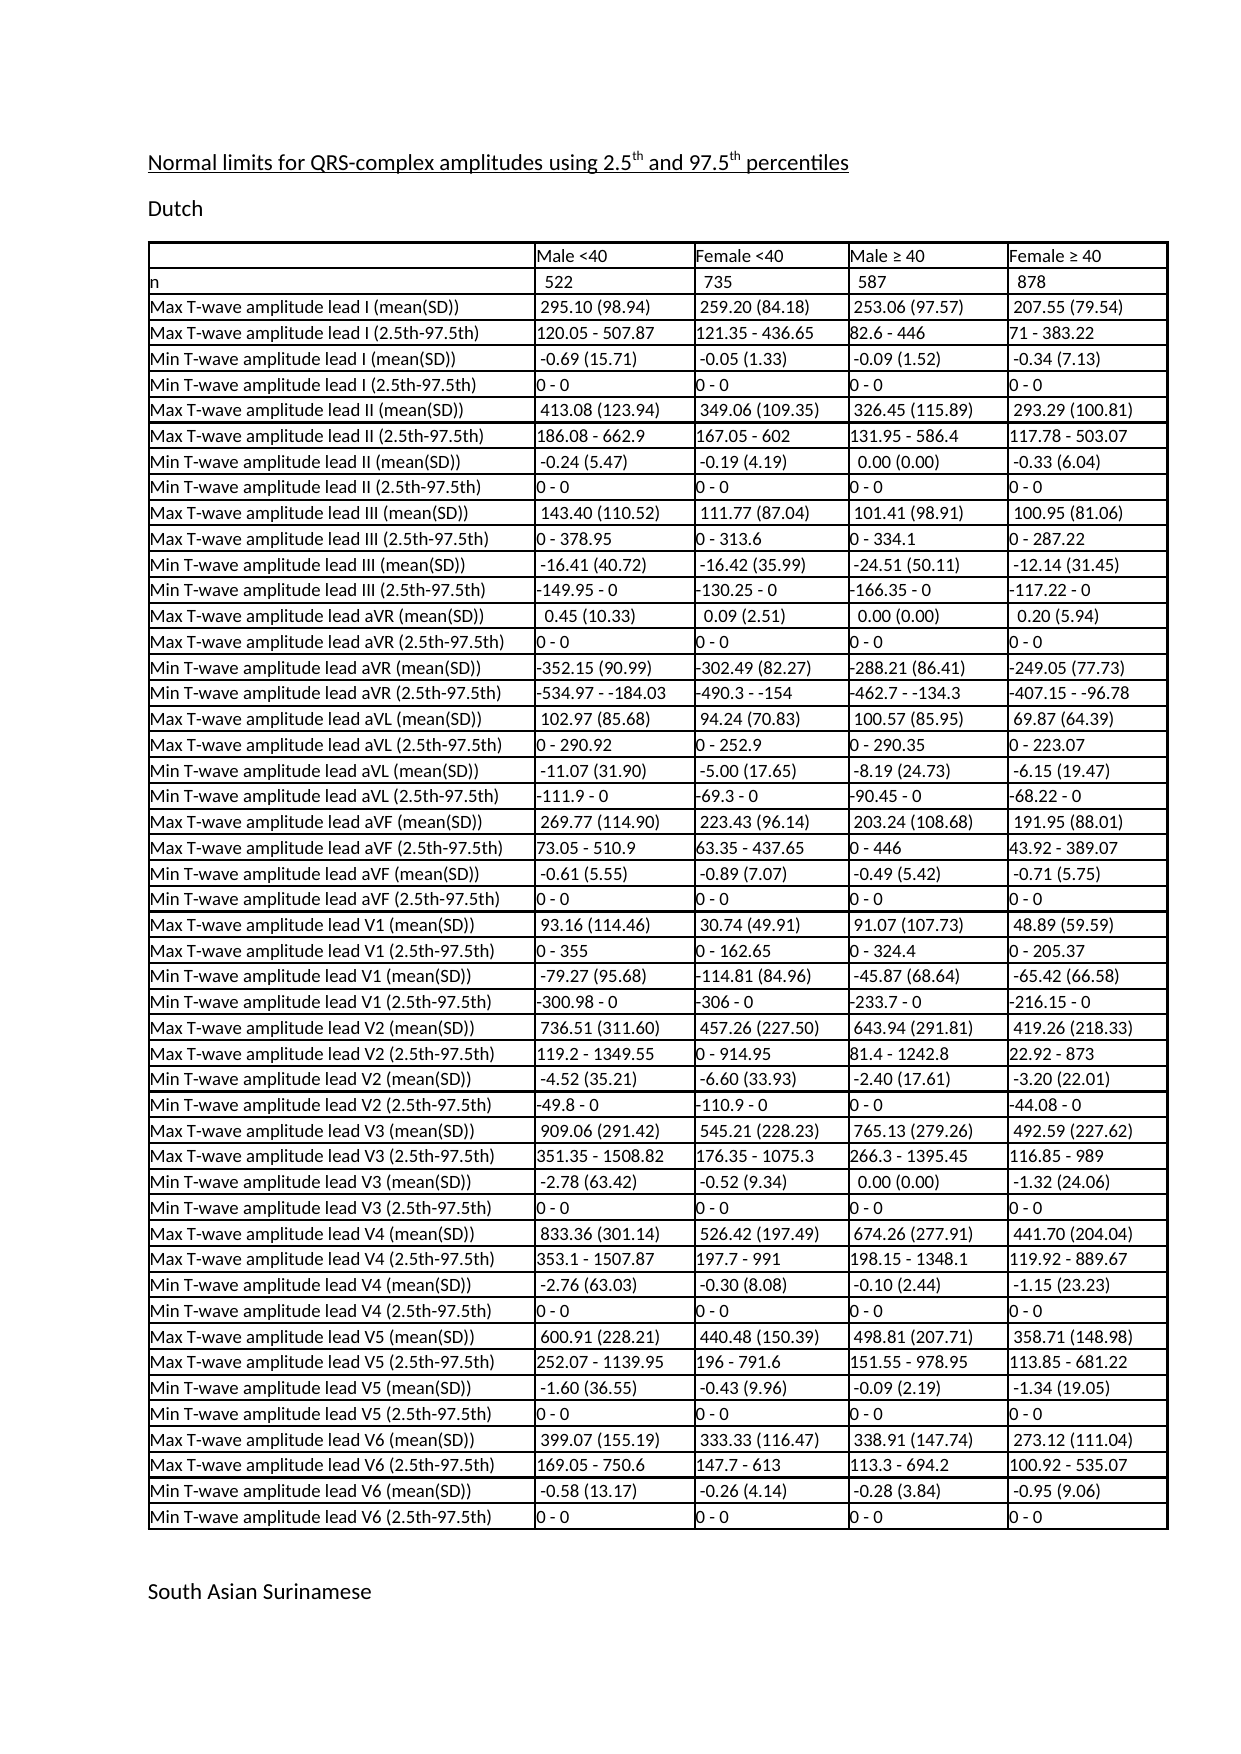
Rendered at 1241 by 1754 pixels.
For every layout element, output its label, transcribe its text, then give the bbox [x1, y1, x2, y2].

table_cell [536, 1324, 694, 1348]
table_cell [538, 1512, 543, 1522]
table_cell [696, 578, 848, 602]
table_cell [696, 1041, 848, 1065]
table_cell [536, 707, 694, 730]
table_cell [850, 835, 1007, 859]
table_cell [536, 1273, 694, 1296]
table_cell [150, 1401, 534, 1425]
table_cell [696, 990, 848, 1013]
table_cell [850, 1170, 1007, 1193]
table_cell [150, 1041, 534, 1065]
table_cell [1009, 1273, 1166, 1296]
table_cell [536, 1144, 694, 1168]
table_cell -0.09 (1.52) [850, 346, 1007, 370]
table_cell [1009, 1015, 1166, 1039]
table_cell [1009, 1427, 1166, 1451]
table_cell 0 - 0 [1009, 372, 1166, 396]
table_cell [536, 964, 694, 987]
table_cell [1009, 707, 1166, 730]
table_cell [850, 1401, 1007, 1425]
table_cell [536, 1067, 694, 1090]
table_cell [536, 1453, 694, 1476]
table_header Male <40 [536, 244, 694, 267]
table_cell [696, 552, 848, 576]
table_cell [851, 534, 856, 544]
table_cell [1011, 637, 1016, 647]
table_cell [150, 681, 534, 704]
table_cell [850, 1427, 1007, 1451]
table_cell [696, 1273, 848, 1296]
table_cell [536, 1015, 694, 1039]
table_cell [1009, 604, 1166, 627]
table_cell 0 - 0 [536, 475, 694, 499]
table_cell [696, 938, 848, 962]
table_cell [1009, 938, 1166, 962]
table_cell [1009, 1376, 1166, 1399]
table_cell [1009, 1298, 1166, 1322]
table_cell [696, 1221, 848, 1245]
table_cell 0.00 (0.00) [850, 449, 1007, 473]
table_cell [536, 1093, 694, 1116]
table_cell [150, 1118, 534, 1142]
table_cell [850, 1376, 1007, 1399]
table_cell Min T-wave amplitude lead II (mean(SD)) [150, 449, 534, 473]
table_cell Max T-wave amplitude lead III (mean(SD)) [150, 501, 534, 524]
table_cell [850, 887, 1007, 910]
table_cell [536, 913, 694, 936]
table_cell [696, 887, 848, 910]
table_header [150, 244, 534, 267]
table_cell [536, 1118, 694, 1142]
table_cell 100.95 (81.06) [1009, 501, 1166, 524]
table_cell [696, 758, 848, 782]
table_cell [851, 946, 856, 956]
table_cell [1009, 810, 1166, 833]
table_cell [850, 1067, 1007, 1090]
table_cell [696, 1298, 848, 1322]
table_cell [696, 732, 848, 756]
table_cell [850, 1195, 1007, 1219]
table_cell Min T-wave amplitude lead I (2.5th-97.5th) [150, 372, 534, 396]
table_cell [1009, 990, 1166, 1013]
table_cell 293.29 (100.81) [1009, 398, 1166, 421]
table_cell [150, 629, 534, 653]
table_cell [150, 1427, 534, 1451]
table_cell 71 - 383.22 [1009, 321, 1166, 344]
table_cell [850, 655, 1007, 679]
table_header Male ≥ 40 [850, 244, 1007, 267]
text Normal limits for QRS-complex amplitudes using 2.5th and 97.5th percentiles [148, 148, 1093, 176]
table_cell 349.06 (109.35) [696, 398, 848, 421]
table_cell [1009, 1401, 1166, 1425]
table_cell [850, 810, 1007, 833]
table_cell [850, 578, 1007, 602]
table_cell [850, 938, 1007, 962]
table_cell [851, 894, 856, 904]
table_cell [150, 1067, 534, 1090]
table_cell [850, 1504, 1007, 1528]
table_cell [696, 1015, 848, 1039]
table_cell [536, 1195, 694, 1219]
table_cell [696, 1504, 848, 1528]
table_cell 121.35 - 436.65 [696, 321, 848, 344]
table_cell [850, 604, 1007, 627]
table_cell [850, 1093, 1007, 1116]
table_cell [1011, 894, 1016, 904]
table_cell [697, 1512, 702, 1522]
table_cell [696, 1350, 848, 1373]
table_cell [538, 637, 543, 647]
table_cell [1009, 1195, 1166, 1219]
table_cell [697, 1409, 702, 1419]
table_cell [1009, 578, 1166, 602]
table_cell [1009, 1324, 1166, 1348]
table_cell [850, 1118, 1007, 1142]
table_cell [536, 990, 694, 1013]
table_cell 0 - 0 [536, 372, 694, 396]
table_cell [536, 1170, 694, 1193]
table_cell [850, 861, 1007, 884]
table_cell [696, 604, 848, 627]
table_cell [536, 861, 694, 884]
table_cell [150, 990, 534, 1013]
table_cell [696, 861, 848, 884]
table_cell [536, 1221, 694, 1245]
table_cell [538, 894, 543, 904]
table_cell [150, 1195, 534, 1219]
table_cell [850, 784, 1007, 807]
table_cell -0.05 (1.33) [696, 346, 848, 370]
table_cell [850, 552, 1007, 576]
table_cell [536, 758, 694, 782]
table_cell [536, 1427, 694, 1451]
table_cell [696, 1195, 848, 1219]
table_cell 735 [696, 269, 848, 293]
table_cell Min T-wave amplitude lead II (2.5th-97.5th) [150, 475, 534, 499]
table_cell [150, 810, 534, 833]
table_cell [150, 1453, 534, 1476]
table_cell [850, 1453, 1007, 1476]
table_cell 207.55 (79.54) [1009, 295, 1166, 318]
table_cell 82.6 - 446 [850, 321, 1007, 344]
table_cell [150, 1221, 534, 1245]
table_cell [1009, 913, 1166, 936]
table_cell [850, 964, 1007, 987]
table_cell -0.19 (4.19) [696, 449, 848, 473]
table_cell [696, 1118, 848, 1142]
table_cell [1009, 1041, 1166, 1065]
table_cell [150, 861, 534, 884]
table_cell Max T-wave amplitude lead III (2.5th-97.5th) [150, 526, 534, 550]
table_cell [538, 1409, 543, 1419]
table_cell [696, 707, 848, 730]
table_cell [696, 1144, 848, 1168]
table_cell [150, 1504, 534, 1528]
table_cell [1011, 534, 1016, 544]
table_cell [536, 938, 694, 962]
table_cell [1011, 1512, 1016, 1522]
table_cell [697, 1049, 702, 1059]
table_cell 0 - 0 [850, 475, 1007, 499]
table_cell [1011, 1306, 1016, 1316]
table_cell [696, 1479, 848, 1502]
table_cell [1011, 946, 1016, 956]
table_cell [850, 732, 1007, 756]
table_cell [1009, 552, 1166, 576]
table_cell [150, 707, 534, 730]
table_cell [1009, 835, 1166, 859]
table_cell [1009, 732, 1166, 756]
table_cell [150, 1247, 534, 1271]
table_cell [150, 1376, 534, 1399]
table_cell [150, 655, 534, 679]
table_header Female <40 [696, 244, 848, 267]
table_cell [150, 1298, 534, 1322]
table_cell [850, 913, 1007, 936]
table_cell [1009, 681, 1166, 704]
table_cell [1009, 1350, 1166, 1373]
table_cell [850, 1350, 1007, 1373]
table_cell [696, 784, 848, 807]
table_cell 0 - 0 [696, 372, 848, 396]
table_cell 259.20 (84.18) [696, 295, 848, 318]
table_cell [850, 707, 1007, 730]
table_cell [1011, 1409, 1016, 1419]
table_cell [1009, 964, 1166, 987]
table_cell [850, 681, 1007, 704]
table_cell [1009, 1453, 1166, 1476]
table_cell 326.45 (115.89) [850, 398, 1007, 421]
table_cell 253.06 (97.57) [850, 295, 1007, 318]
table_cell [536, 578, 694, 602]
table_cell Max T-wave amplitude lead I (mean(SD)) [150, 295, 534, 318]
table_cell 0 - 0 [1009, 475, 1166, 499]
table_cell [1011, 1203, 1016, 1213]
table_cell 587 [850, 269, 1007, 293]
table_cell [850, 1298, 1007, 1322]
table_cell 878 [1009, 269, 1166, 293]
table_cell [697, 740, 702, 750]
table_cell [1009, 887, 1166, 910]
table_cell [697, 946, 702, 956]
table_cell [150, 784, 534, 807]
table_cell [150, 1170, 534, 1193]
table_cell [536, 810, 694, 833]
table_cell -0.33 (6.04) [1009, 449, 1166, 473]
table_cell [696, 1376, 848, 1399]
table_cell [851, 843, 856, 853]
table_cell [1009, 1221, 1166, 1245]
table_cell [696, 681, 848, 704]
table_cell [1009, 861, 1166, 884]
table_cell Max T-wave amplitude lead I (2.5th-97.5th) [150, 321, 534, 344]
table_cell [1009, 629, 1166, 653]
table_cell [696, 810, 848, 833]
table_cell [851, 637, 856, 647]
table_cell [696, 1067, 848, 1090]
table_cell -0.24 (5.47) [536, 449, 694, 473]
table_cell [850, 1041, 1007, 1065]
table_cell Min T-wave amplitude lead I (mean(SD)) [150, 346, 534, 370]
table_cell 101.41 (98.91) [850, 501, 1007, 524]
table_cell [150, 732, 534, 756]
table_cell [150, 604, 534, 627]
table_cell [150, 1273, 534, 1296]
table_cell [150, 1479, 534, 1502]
table_cell -0.69 (15.71) [536, 346, 694, 370]
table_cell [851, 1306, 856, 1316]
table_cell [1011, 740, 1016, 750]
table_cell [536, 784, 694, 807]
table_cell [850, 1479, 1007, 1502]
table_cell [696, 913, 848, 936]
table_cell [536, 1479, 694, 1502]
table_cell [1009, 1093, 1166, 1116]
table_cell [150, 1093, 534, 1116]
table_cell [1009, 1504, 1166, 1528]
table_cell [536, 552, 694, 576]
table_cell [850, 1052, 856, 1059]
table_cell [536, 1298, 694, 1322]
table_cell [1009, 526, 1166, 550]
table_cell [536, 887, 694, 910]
table_cell 0 - 0 [850, 372, 1007, 396]
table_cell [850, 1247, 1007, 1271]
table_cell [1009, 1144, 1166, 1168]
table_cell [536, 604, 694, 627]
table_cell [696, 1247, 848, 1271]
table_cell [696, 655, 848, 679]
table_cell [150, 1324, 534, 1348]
table_cell 131.95 - 586.4 [850, 424, 1007, 447]
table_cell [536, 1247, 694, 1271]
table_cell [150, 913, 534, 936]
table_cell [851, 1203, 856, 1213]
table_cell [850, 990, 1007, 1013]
text Dutch [148, 194, 1093, 222]
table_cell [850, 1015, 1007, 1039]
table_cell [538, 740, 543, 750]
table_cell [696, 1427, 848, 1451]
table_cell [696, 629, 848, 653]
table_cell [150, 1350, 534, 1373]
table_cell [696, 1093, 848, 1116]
table_cell 143.40 (110.52) [536, 501, 694, 524]
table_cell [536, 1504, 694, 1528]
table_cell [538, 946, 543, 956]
table_header Female ≥ 40 [1009, 244, 1166, 267]
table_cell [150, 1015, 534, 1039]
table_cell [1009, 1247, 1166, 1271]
table_cell 0 - 313.6 [696, 526, 848, 550]
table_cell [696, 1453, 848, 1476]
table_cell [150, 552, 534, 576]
table_cell 0 - 378.95 [536, 526, 694, 550]
table_cell 186.08 - 662.9 [536, 424, 694, 447]
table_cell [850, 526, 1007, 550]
table_cell 111.77 (87.04) [696, 501, 848, 524]
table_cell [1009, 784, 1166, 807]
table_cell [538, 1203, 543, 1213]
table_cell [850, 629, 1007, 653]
table_cell Max T-wave amplitude lead II (2.5th-97.5th) [150, 424, 534, 447]
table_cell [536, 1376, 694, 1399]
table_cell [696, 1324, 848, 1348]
table_cell 413.08 (123.94) [536, 398, 694, 421]
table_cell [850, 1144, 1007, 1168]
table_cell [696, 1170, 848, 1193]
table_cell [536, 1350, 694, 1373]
table_cell 295.10 (98.94) [536, 295, 694, 318]
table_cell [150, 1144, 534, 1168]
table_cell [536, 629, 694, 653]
text South Asian Surinamese [148, 1577, 1093, 1605]
table_cell 117.78 - 503.07 [1009, 424, 1166, 447]
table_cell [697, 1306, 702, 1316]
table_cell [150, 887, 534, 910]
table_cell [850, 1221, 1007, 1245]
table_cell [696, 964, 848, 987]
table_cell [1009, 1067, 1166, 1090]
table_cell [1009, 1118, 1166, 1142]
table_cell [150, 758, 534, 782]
table_cell Max T-wave amplitude lead II (mean(SD)) [150, 398, 534, 421]
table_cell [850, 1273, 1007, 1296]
table_cell 120.05 - 507.87 [536, 321, 694, 344]
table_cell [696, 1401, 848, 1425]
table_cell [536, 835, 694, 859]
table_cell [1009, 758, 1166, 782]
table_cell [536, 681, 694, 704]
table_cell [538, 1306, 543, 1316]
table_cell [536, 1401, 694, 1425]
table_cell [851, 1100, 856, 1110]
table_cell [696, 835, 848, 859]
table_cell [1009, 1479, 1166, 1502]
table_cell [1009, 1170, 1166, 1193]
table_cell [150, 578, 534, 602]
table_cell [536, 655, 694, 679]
table_cell 167.05 - 602 [696, 424, 848, 447]
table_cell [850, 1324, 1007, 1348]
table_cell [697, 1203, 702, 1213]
table_cell 0 - 0 [696, 475, 848, 499]
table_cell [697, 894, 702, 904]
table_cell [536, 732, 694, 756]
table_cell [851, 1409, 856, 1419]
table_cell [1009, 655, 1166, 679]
table_cell 522 [536, 269, 694, 293]
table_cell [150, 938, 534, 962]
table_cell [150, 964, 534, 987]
table_cell n [150, 269, 534, 293]
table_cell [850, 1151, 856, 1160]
table_cell -0.34 (7.13) [1009, 346, 1166, 370]
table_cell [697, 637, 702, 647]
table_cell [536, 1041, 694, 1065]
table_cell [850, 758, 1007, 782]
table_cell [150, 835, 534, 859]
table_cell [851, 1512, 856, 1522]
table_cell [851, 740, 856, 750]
